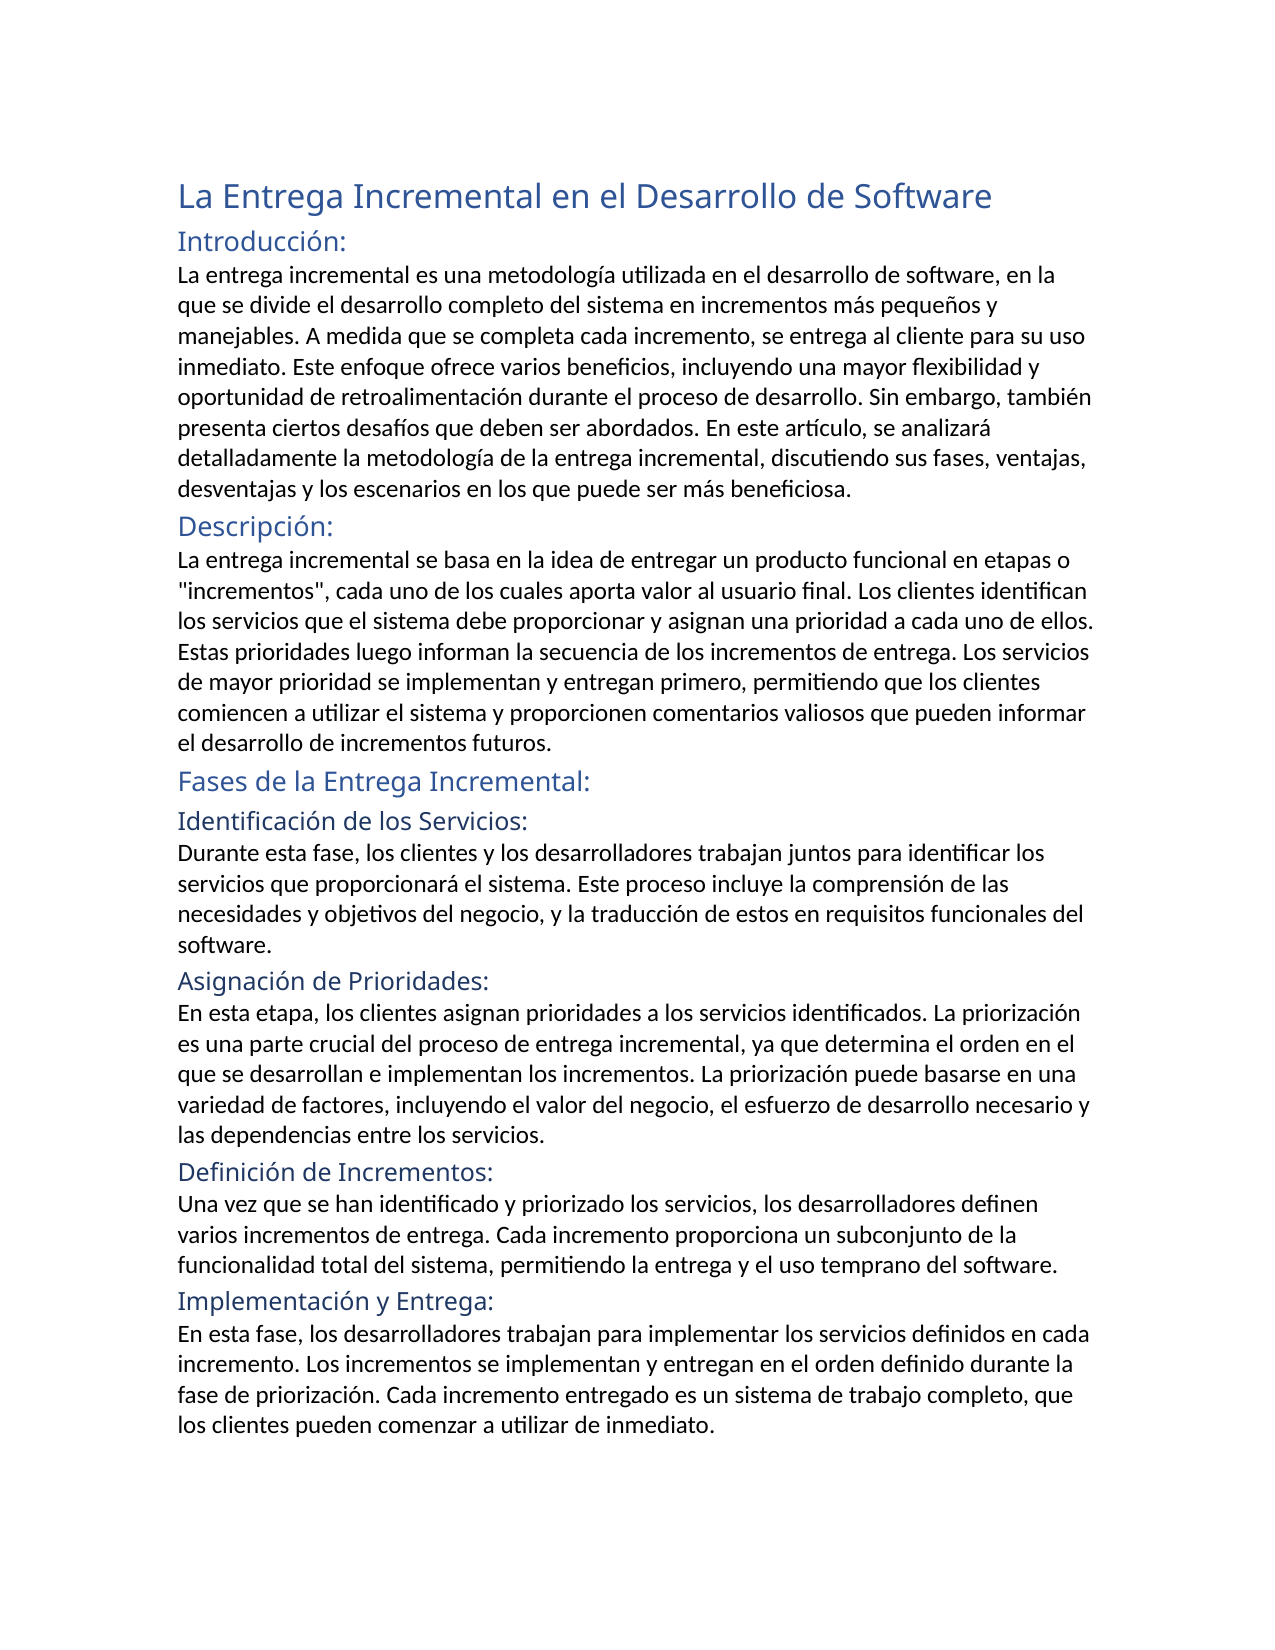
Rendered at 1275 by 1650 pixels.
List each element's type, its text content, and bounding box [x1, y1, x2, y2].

subtitle Fases de la Entrega Incremental: [177, 762, 1098, 799]
text Una vez que se han identificado y priorizado los servicios, los desarrolladores definen varios incrementos de entrega. Cada incremento proporciona un subconjunto de la funcionalidad total del sistema, permitiendo la entrega y el uso temprano del software. [177, 1188, 1098, 1280]
subtitle Identificación de los Servicios: [177, 803, 1098, 837]
text En esta etapa, los clientes asignan prioridades a los servicios identificados. La priorización es una parte crucial del proceso de entrega incremental, ya que determina el orden en el que se desarrollan e implementan los incrementos. La priorización puede basarse en una variedad de factores, incluyendo el valor del negocio, el esfuerzo de desarrollo necesario y las dependencias entre los servicios. [177, 997, 1098, 1150]
text La entrega incremental se basa en la idea de entregar un producto funcional en etapas o "incrementos", cada uno de los cuales aporta valor al usuario final. Los clientes identifican los servicios que el sistema debe proporcionar y asignan una prioridad a cada uno de ellos. Estas prioridades luego informan la secuencia de los incrementos de entrega. Los servicios de mayor prioridad se implementan y entregan primero, permitiendo que los clientes comiencen a utilizar el sistema y proporcionen comentarios valiosos que pueden informar el desarrollo de incrementos futuros. [177, 544, 1098, 758]
subtitle Implementación y Entrega: [177, 1284, 1098, 1318]
subtitle Descripción: [177, 507, 1098, 544]
subtitle Definición de Incrementos: [177, 1154, 1098, 1188]
subtitle La Entrega Incremental en el Desarrollo de Software [177, 173, 1098, 218]
subtitle Introducción: [177, 222, 1098, 259]
text En esta fase, los desarrolladores trabajan para implementar los servicios definidos en cada incremento. Los incrementos se implementan y entregan en el orden definido durante la fase de priorización. Cada incremento entregado es un sistema de trabajo completo, que los clientes pueden comenzar a utilizar de inmediato. [177, 1318, 1098, 1440]
subtitle Asignación de Prioridades: [177, 963, 1098, 997]
text Durante esta fase, los clientes y los desarrolladores trabajan juntos para identificar los servicios que proporcionará el sistema. Este proceso incluye la comprensión de las necesidades y objetivos del negocio, y la traducción de estos en requisitos funcionales del software. [177, 837, 1098, 959]
text La entrega incremental es una metodología utilizada en el desarrollo de software, en la que se divide el desarrollo completo del sistema en incrementos más pequeños y manejables. A medida que se completa cada incremento, se entrega al cliente para su uso inmediato. Este enfoque ofrece varios beneficios, incluyendo una mayor flexibilidad y oportunidad de retroalimentación durante el proceso de desarrollo. Sin embargo, también presenta ciertos desafíos que deben ser abordados. En este artículo, se analizará detalladamente la metodología de la entrega incremental, discutiendo sus fases, ventajas, desventajas y los escenarios en los que puede ser más beneficiosa. [177, 259, 1098, 503]
